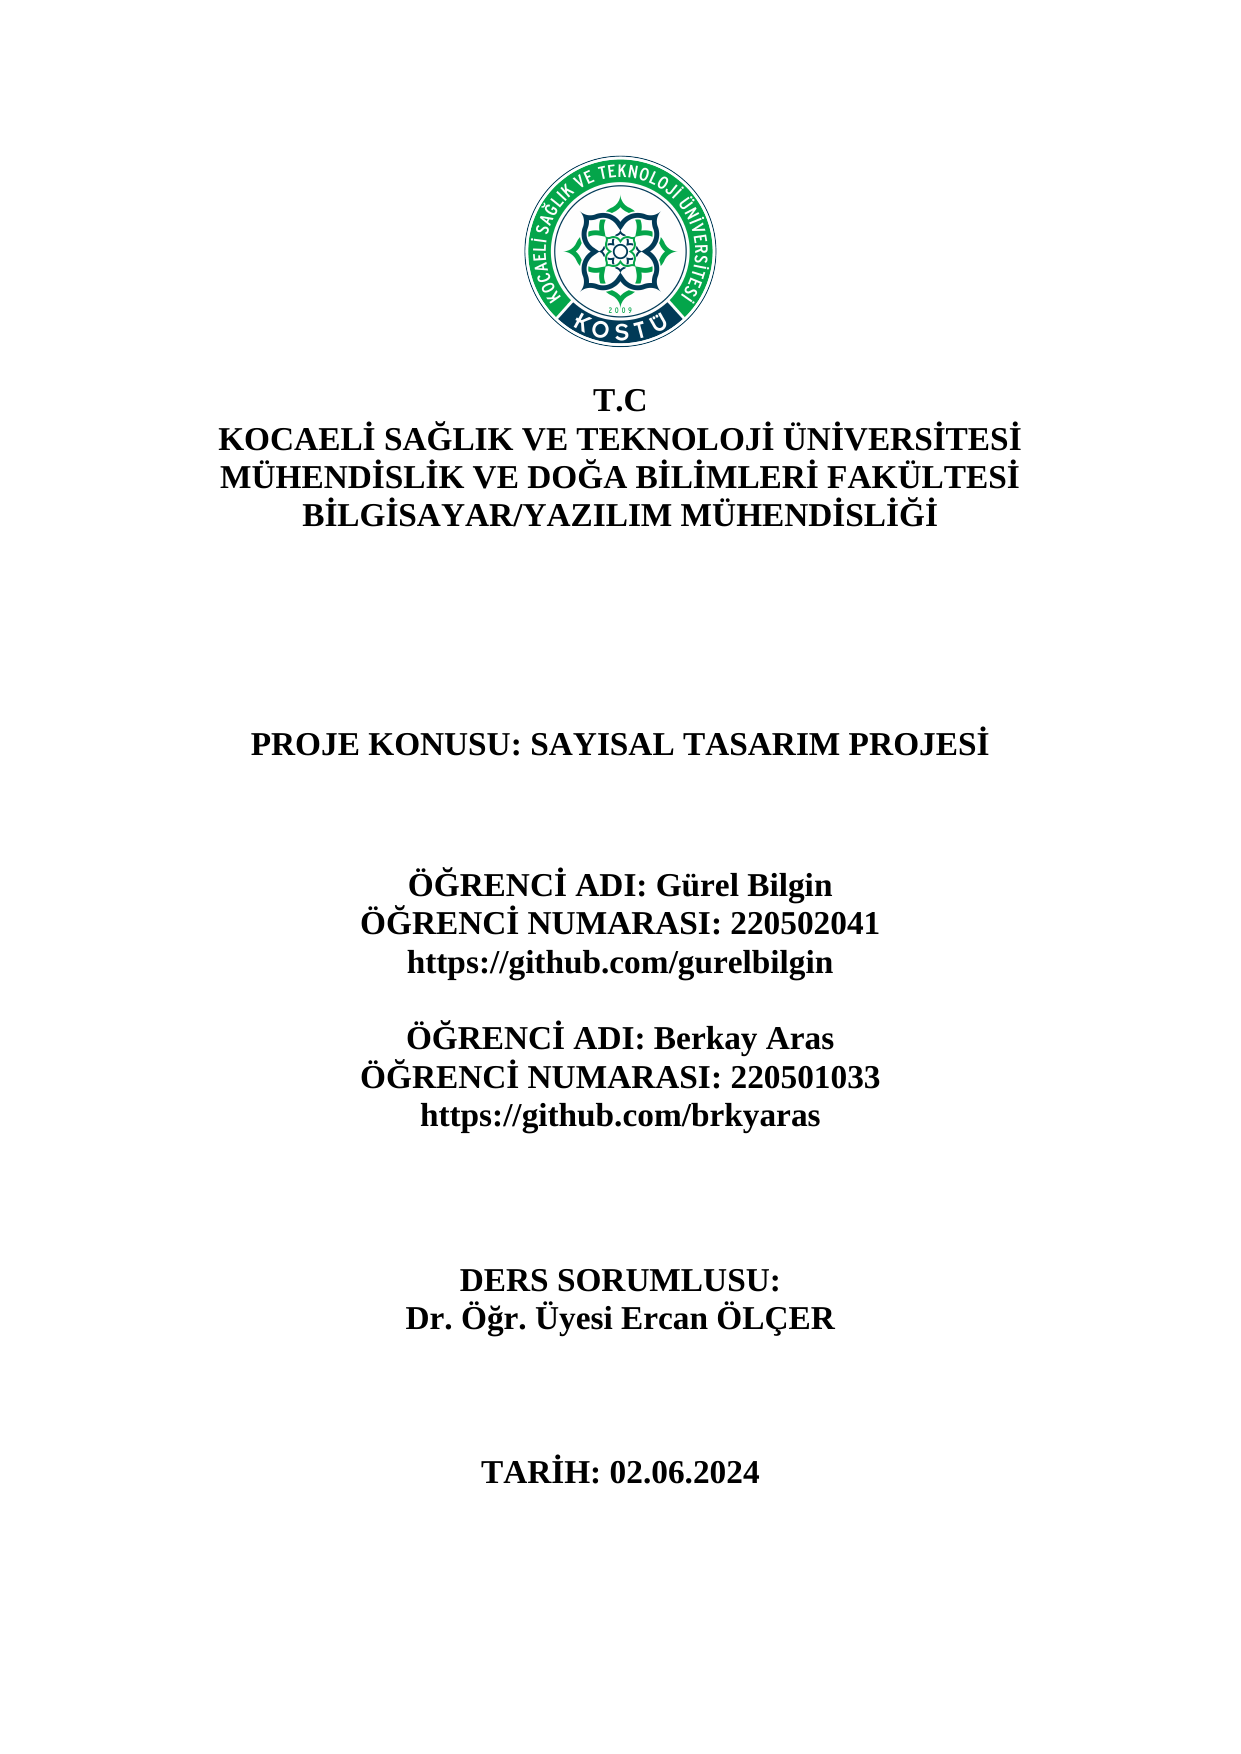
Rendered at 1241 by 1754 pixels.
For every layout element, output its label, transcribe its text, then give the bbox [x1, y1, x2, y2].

text https://github.com/gurelbilgin [148, 942, 1093, 980]
text ÖĞRENCİ ADI: Berkay Aras [148, 1018, 1093, 1057]
text ÖĞRENCİ NUMARASI: 220502041 [148, 903, 1093, 942]
text KOCAELİ SAĞLIK VE TEKNOLOJİ ÜNİVERSİTESİ [148, 419, 1093, 457]
text BİLGİSAYAR/YAZILIM MÜHENDİSLİĞİ [148, 496, 1093, 534]
text MÜHENDİSLİK VE DOĞA BİLİMLERİ FAKÜLTESİ [148, 457, 1093, 496]
picture [516, 147, 725, 355]
text DERS SORUMLUSU: [148, 1260, 1093, 1298]
text TARİH: 02.06.2024 [148, 1452, 1093, 1490]
text PROJE KONUSU: SAYISAL TASARIM PROJESİ [148, 724, 1093, 865]
text ÖĞRENCİ NUMARASI: 220501033 https://github.com/brkyaras [148, 1057, 1093, 1133]
text T.C [148, 381, 1093, 419]
text ÖĞRENCİ ADI: Gürel Bilgin [148, 865, 1093, 903]
text Dr. Öğr. Üyesi Ercan ÖLÇER [148, 1298, 1093, 1337]
